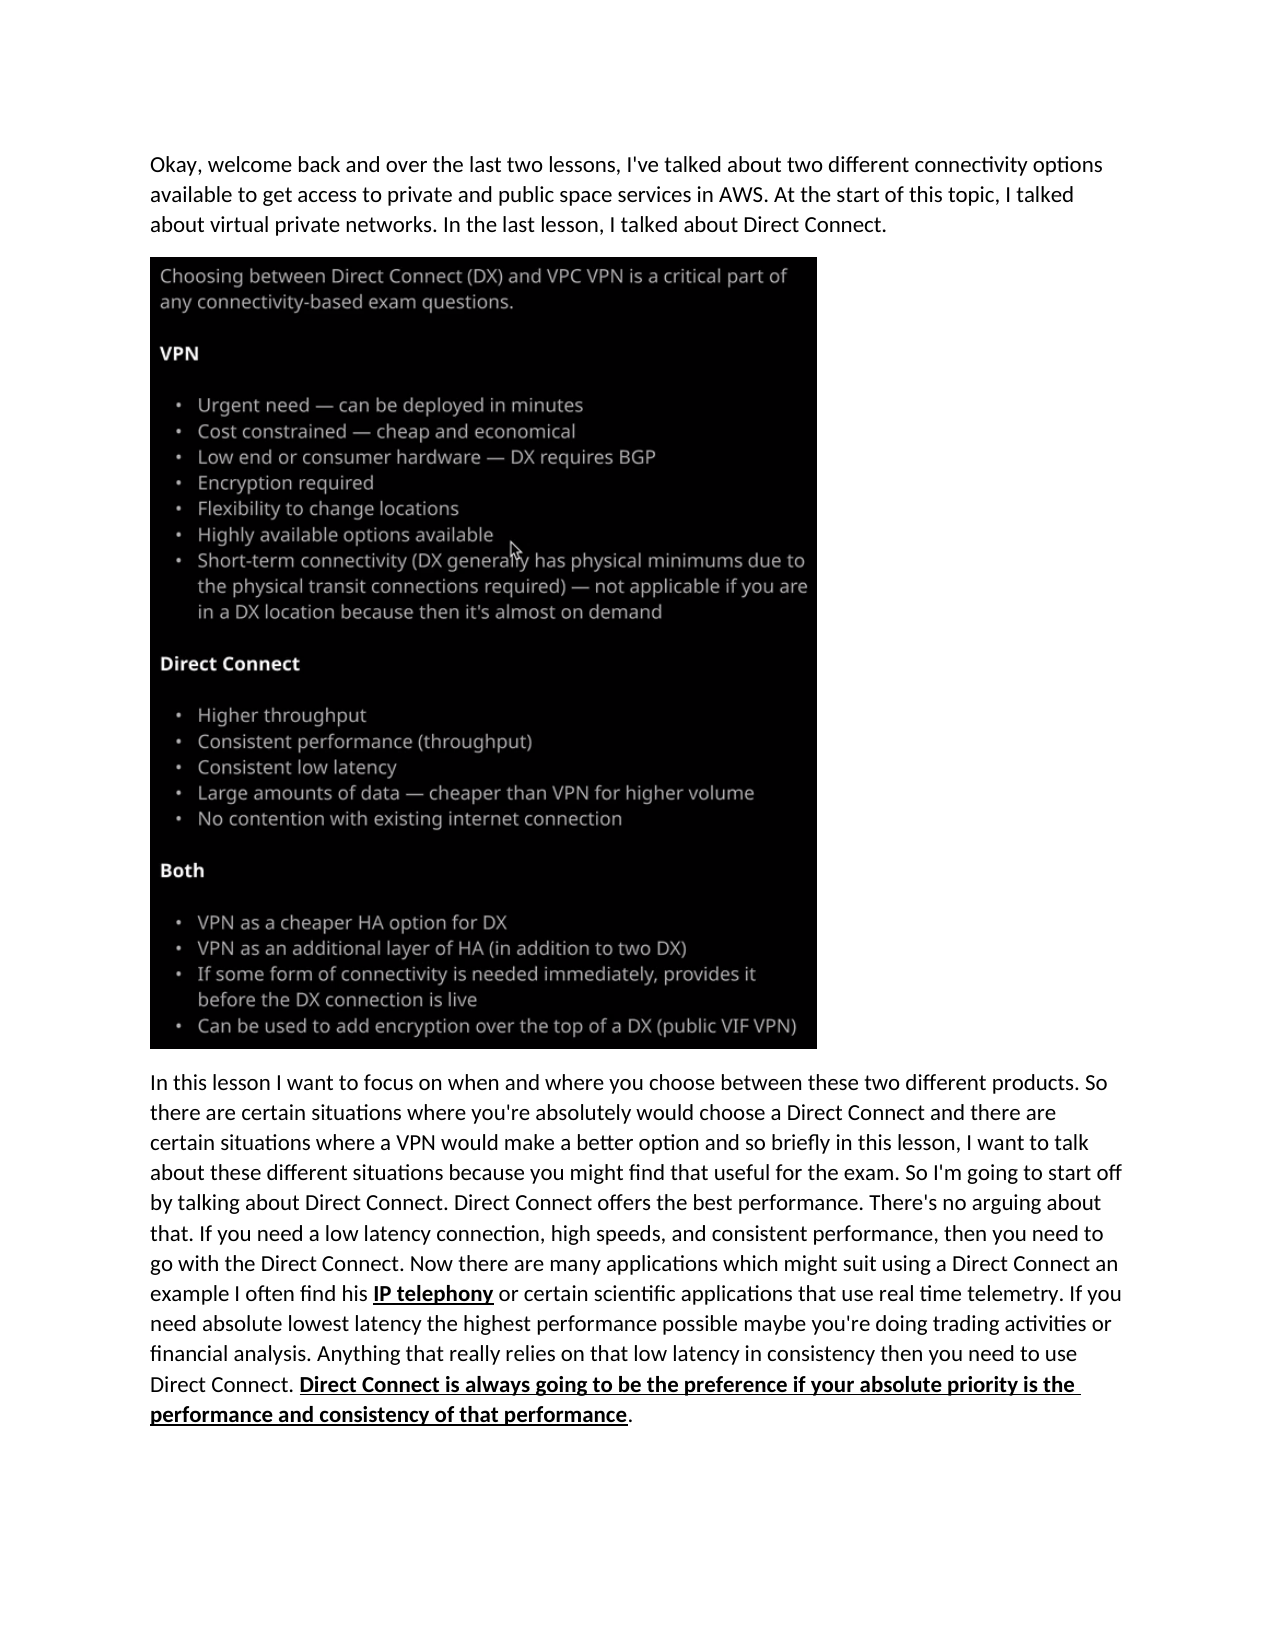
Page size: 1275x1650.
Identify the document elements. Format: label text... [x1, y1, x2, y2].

picture [150, 257, 817, 1049]
text In this lesson I want to focus on when and where you choose between these two different products. So there are certain situations where you're absolutely would choose a Direct Connect and there are certain situations where a VPN would make a better option and so briefly in this lesson, I want to talk about these different situations because you might find that useful for the exam. So I'm going to start off by talking about Direct Connect. Direct Connect offers the best performance. There's no arguing about that. If you need a low latency connection, high speeds, and consistent performance, then you need to go with the Direct Connect. Now there are many applications which might suit using a Direct Connect an example I often find his IP telephony or certain scientific applications that use real time telemetry. If you need absolute lowest latency the highest performance possible maybe you're doing trading activities or financial analysis. Anything that really relies on that low latency in consistency then you need to use Direct Connect. Direct Connect is always going to be the preference if your absolute priority is the performance and consistency of that performance. [150, 1068, 1125, 1428]
text Okay, welcome back and over the last two lessons, I've talked about two different connectivity options available to get access to private and public space services in AWS. At the start of this topic, I talked about virtual private networks. In the last lesson, I talked about Direct Connect. [150, 150, 1125, 238]
